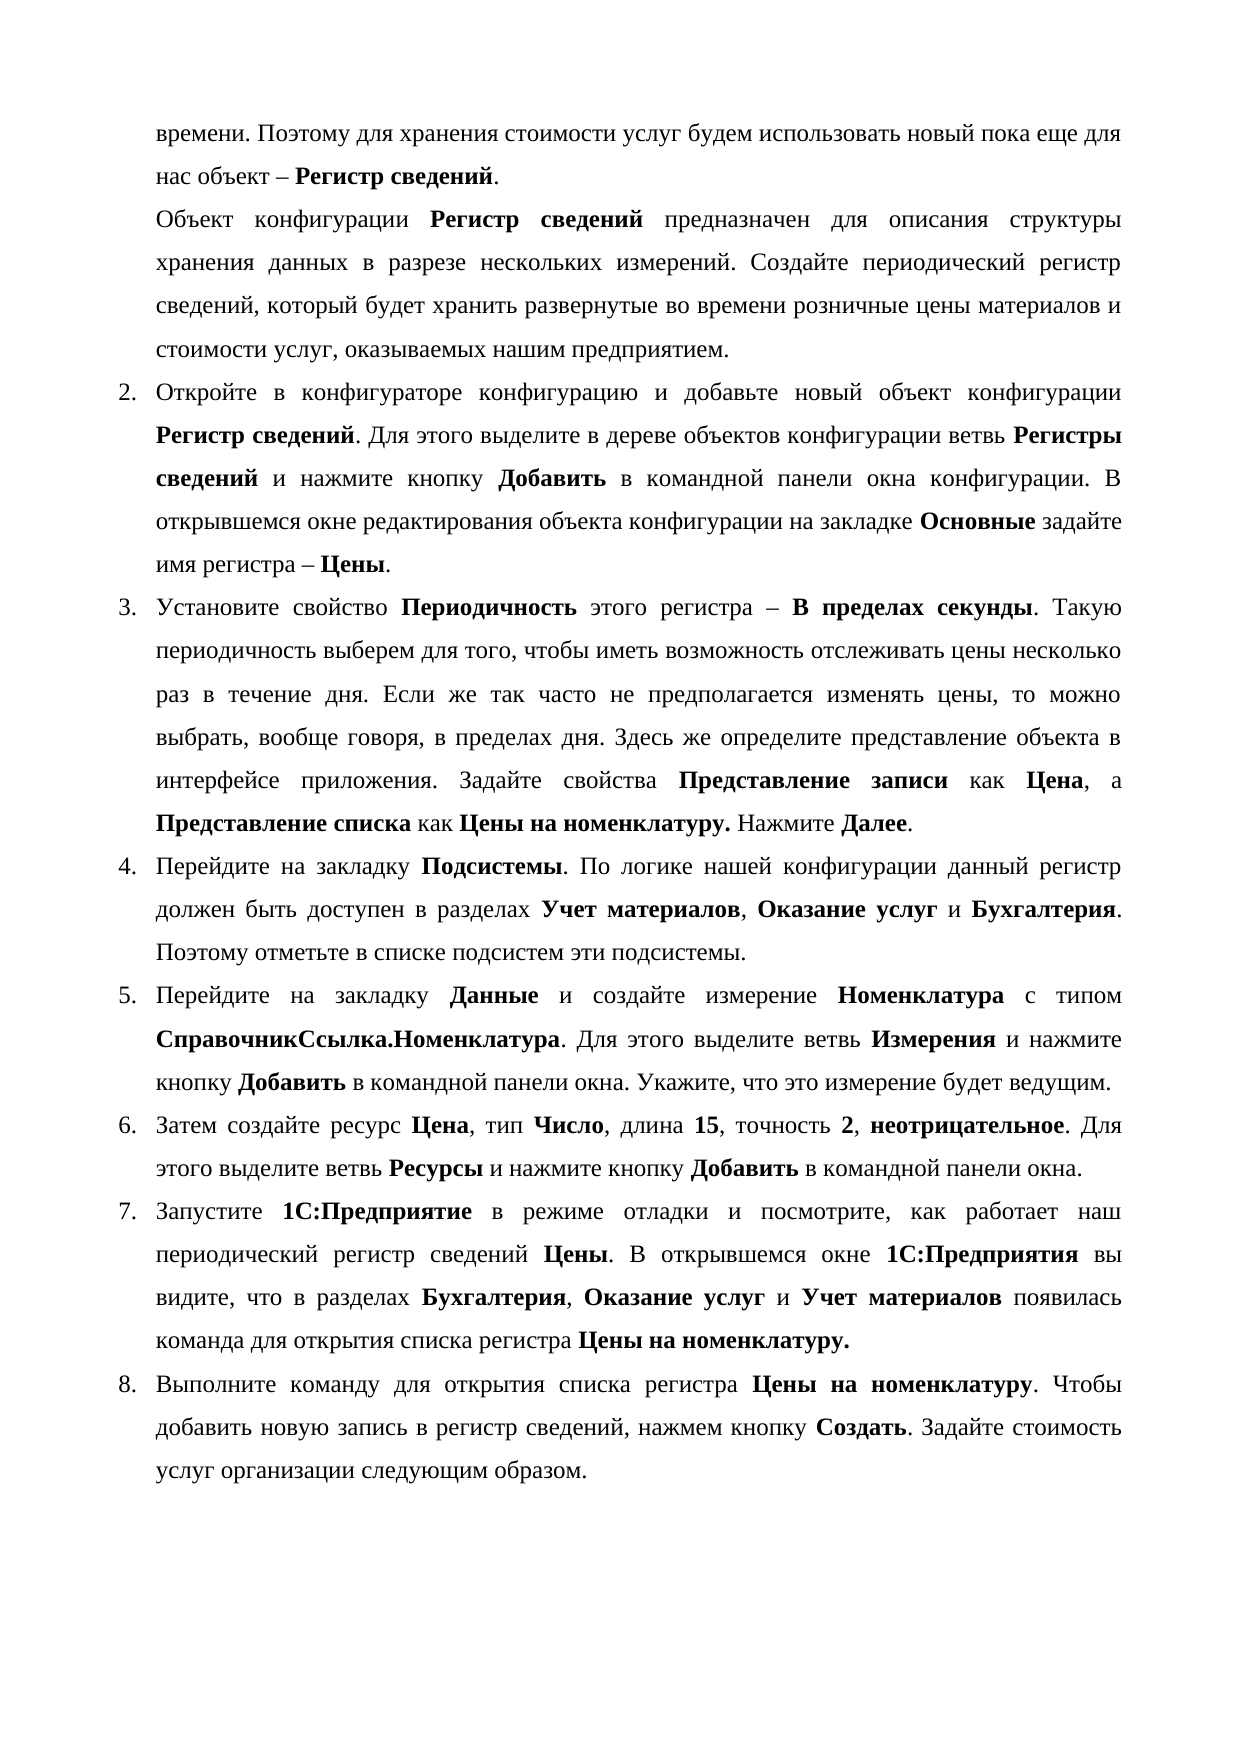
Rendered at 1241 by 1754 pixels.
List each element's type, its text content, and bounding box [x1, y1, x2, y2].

list Перейдите на закладку Подсистемы. По логике нашей конфигурации данный регистр должен быть доступен в разделах Учет материалов, Оказание услуг и Бухгалтерия. Поэтому отметьте в списке подсистем эти подсистемы. [118, 851, 1122, 966]
list Затем создайте ресурс Цена, тип Число, длина 15, точность 2, неотрицательное. Для этого выделите ветвь Ресурсы и нажмите кнопку Добавить в командной панели окна. [118, 1110, 1122, 1182]
list Установите свойство Периодичность этого регистра – В пределах секунды. Такую периодичность выберем для того, чтобы иметь возможность отслеживать цены несколько раз в течение дня. Если же так часто не предполагается изменять цены, то можно выбрать, вообще говоря, в пределах дня. Здесь же определите представление объекта в интерфейсе приложения. Задайте свойства Представление записи как Цена, а Представление списка как Цены на номенклатуру. Нажмите Далее. [118, 592, 1122, 837]
list Выполните команду для открытия списка регистра Цены на номенклатуру. Чтобы добавить новую запись в регистр сведений, нажмем кнопку Создать. Задайте стоимость услуг организации следующим образом. [118, 1369, 1122, 1484]
list Перейдите на закладку Данные и создайте измерение Номенклатура с типом СправочникСсылка.Номенклатура. Для этого выделите ветвь Измерения и нажмите кнопку Добавить в командной панели окна. Укажите, что это измерение будет ведущим. [118, 981, 1122, 1096]
list Откройте в конфигураторе конфигурацию и добавьте новый объект конфигурации Регистр сведений. Для этого выделите в дереве объектов конфигурации ветвь Регистры сведений и нажмите кнопку Добавить в командной панели окна конфигурации. В открывшемся окне редактирования объекта конфигурации на закладке Основные задайте имя регистра – Цены. [118, 377, 1122, 578]
text Объект конфигурации Регистр сведений предназначен для описания структуры хранения данных в разрезе нескольких измерений. Создайте периодический регистр сведений, который будет хранить развернутые во времени розничные цены материалов и стоимости услуг, оказываемых нашим предприятием. [156, 204, 1122, 362]
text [156, 118, 1122, 190]
list Запустите 1С:Предприятие в режиме отладки и посмотрите, как работает наш периодический регистр сведений Цены. В открывшемся окне 1С:Предприятия вы видите, что в разделах Бухгалтерия, Оказание услуг и Учет материалов появилась команда для открытия списка регистра Цены на номенклатуру. [118, 1196, 1122, 1354]
